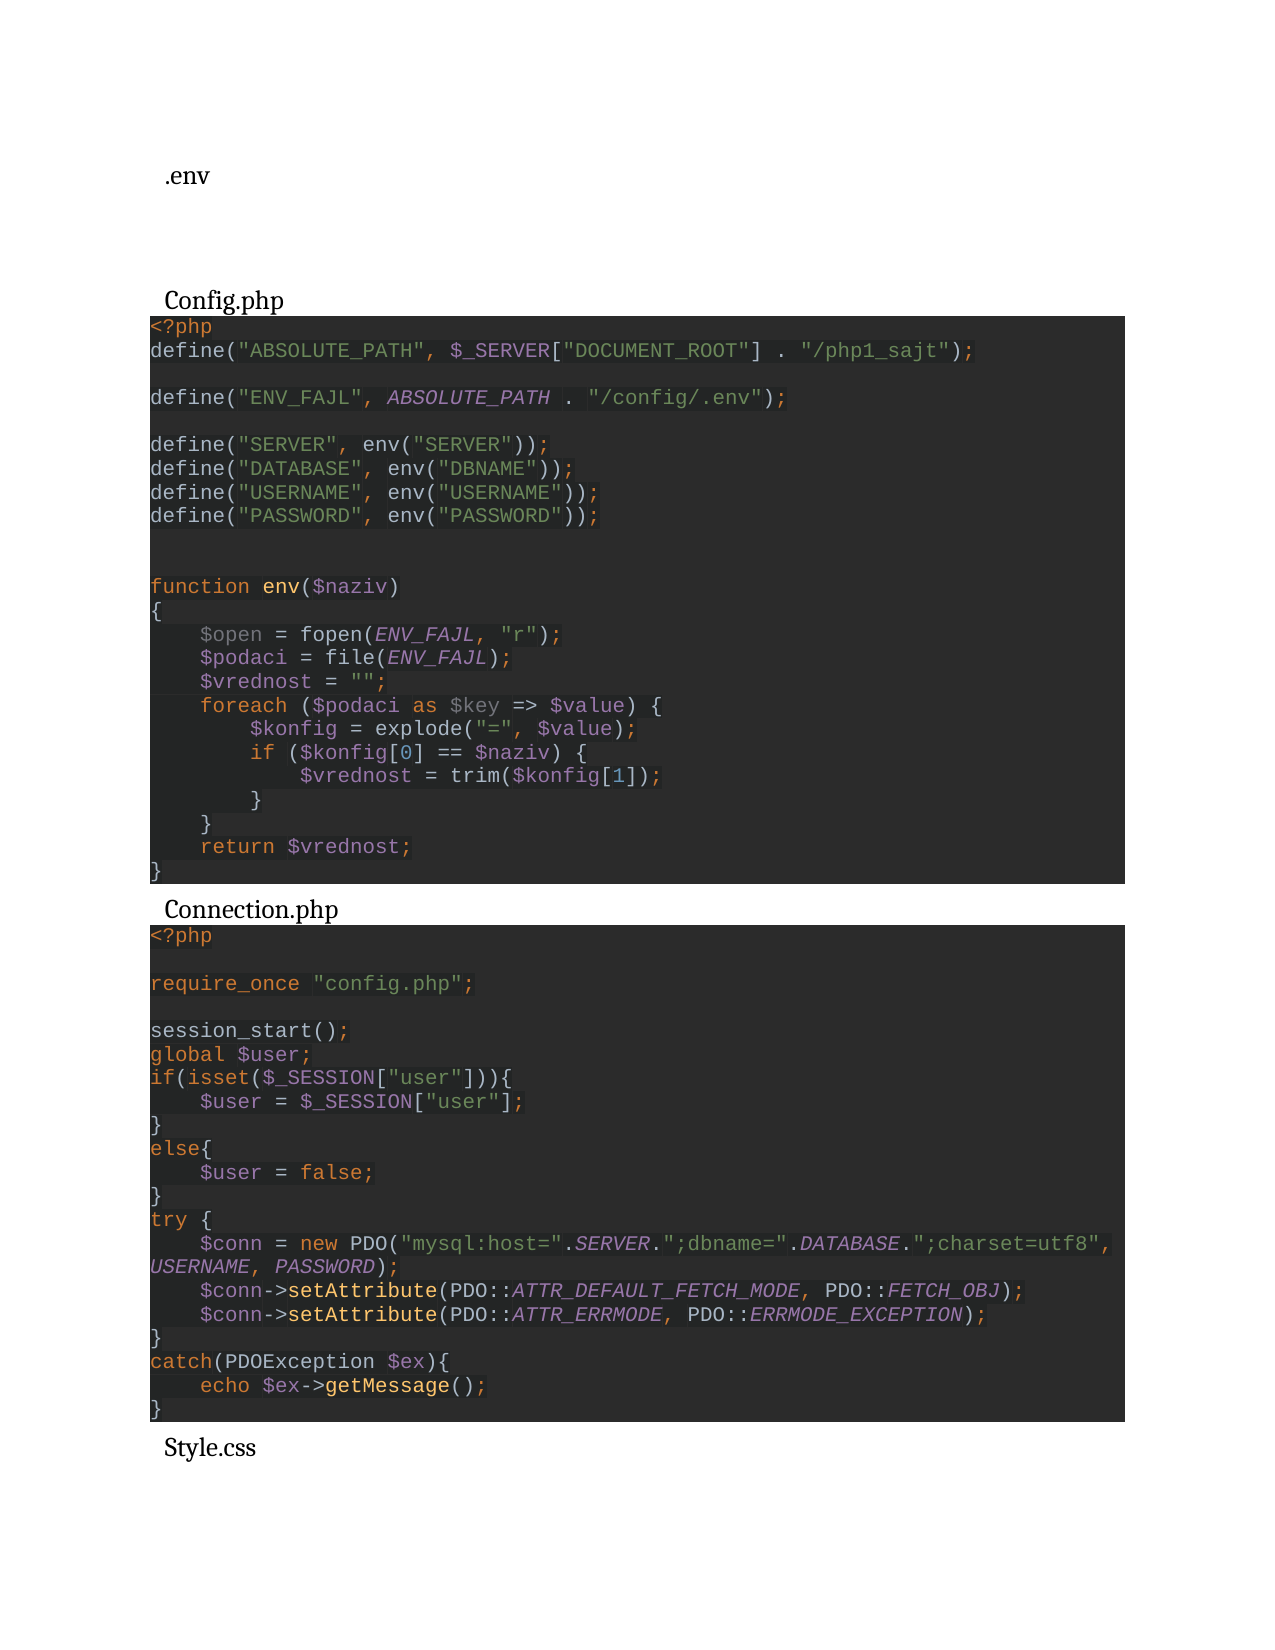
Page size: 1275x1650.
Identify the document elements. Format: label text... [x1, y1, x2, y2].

text <?php define("ABSOLUTE_PATH", $_SERVER["DOCUMENT_ROOT"] . "/php1_sajt"); define("ENV_FAJL", ABSOLUTE_PATH . "/config/.env"); define("SERVER", env("SERVER")); define("DATABASE", env("DBNAME")); define("USERNAME", env("USERNAME")); define("PASSWORD", env("PASSWORD")); function env($naziv) { $open = fopen(ENV_FAJL, "r"); $podaci = file(ENV_FAJL); $vrednost = ""; foreach ($podaci as $key => $value) { $konfig = explode("=", $value); if ($konfig[0] == $naziv) { $vrednost = trim($konfig[1]); } } return $vrednost; } [150, 316, 1125, 884]
subtitle Connection.php [164, 894, 1125, 925]
subtitle Config.php [164, 285, 1125, 316]
text <?php require_once "config.php"; session_start(); global $user; if(isset($_SESSION["user"])){ $user = $_SESSION["user"]; } else{ $user = false; } try { $conn = new PDO("mysql:host=".SERVER.";dbname=".DATABASE.";charset=utf8", USERNAME, PASSWORD); $conn->setAttribute(PDO::ATTR_DEFAULT_FETCH_MODE, PDO::FETCH_OBJ); $conn->setAttribute(PDO::ATTR_ERRMODE, PDO::ERRMODE_EXCEPTION); } catch(PDOException $ex){ echo $ex->getMessage(); } [150, 925, 1125, 1422]
subtitle Style.css [164, 1432, 1125, 1463]
subtitle .env [164, 160, 1125, 192]
